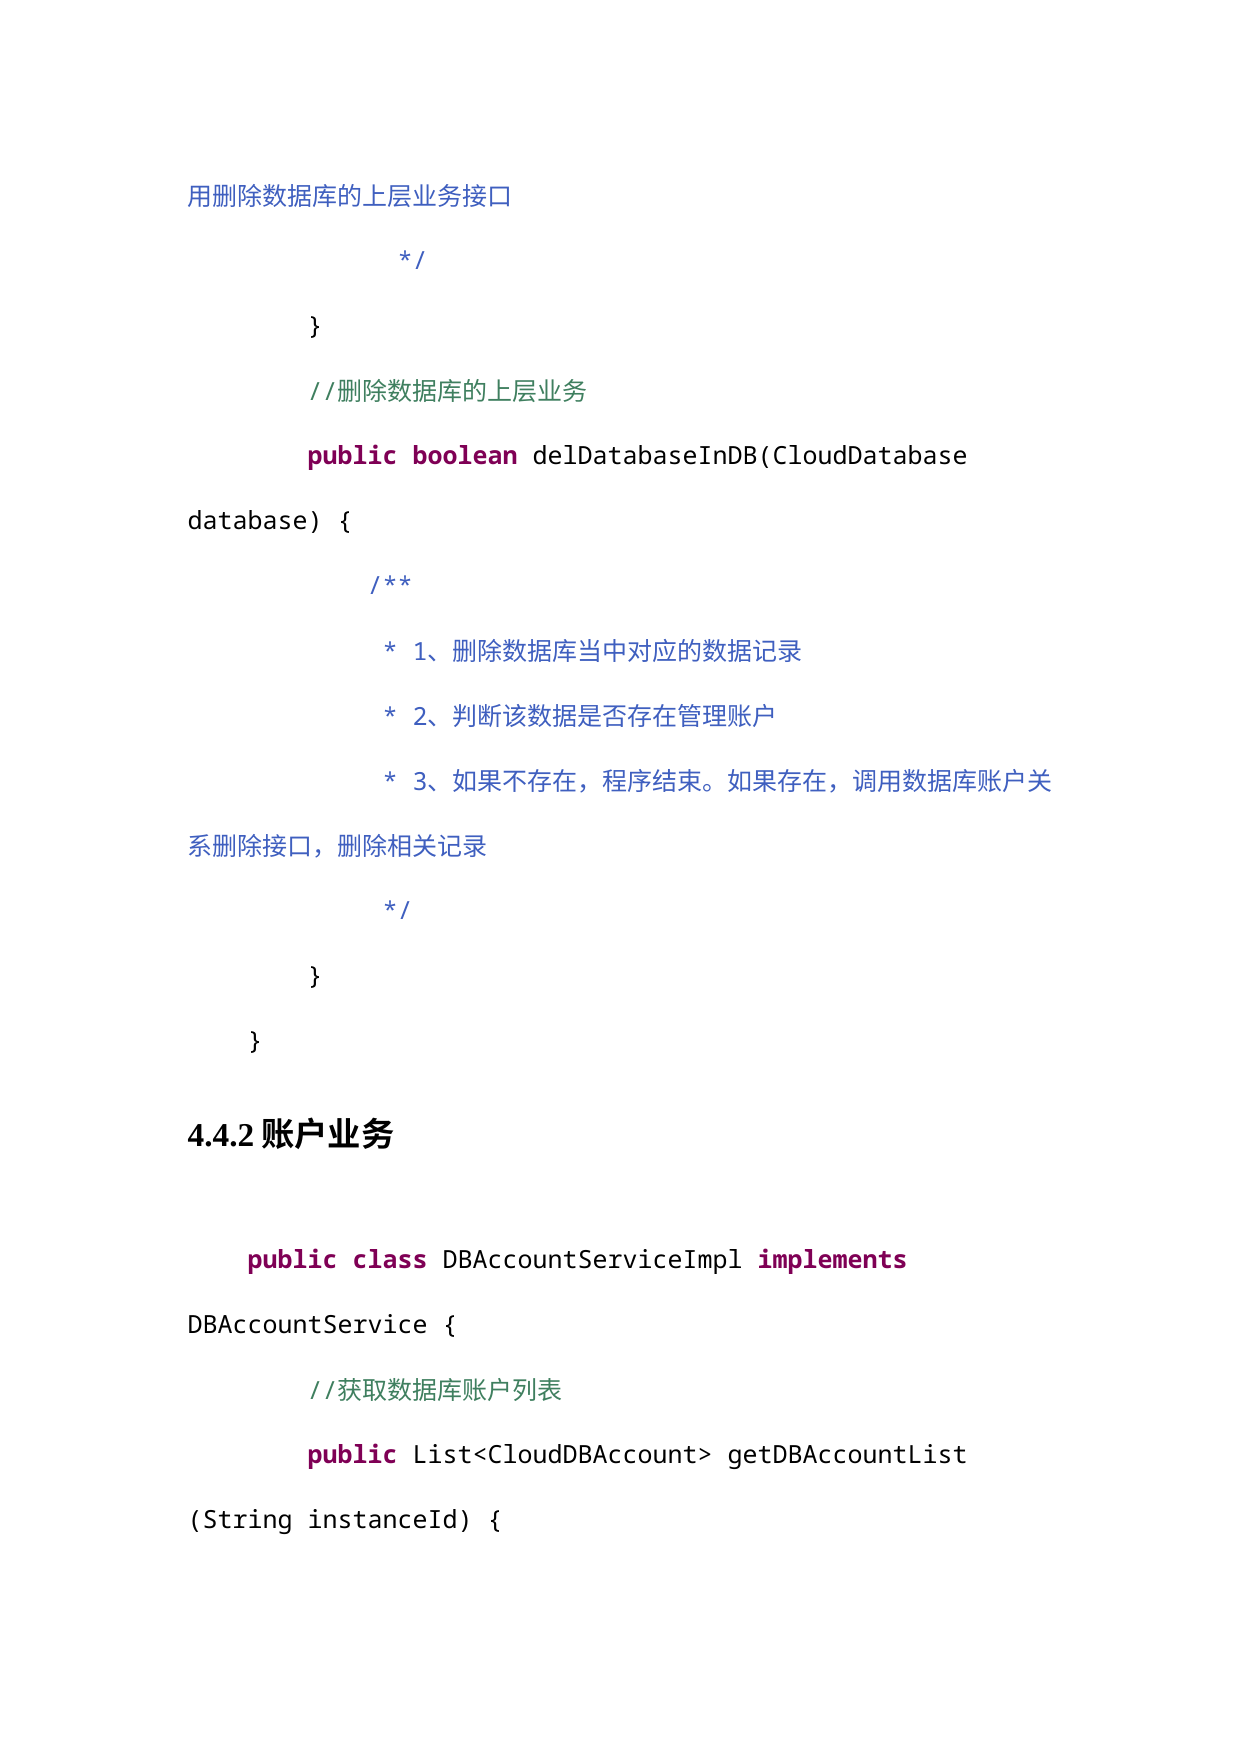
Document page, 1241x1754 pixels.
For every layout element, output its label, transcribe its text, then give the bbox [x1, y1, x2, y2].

text * 2、判断该数据是否存在管理账户 [187, 682, 1053, 747]
subtitle 4.4.2账户业务 [187, 1099, 1053, 1164]
text * 3、如果不存在，程序结束。如果存在，调用数据库账户关系删除接口，删除相关记录 [187, 747, 1053, 877]
text public boolean delDatabaseInDB(CloudDatabase database) { [187, 422, 1053, 552]
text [187, 162, 1053, 227]
text } [187, 292, 1053, 357]
text public class DBAccountServiceImpl implements DBAccountService { [187, 1226, 1053, 1356]
text */ [187, 877, 1053, 942]
text /** [187, 552, 1053, 617]
text } [187, 942, 1053, 1007]
text * 1、删除数据库当中对应的数据记录 [187, 617, 1053, 682]
text //获取数据库账户列表 [187, 1356, 1053, 1421]
text */ [187, 227, 1053, 292]
text public List<CloudDBAccount> getDBAccountList (String instanceId) { [187, 1421, 1053, 1551]
text //删除数据库的上层业务 [187, 357, 1053, 422]
text } [187, 1007, 1053, 1072]
